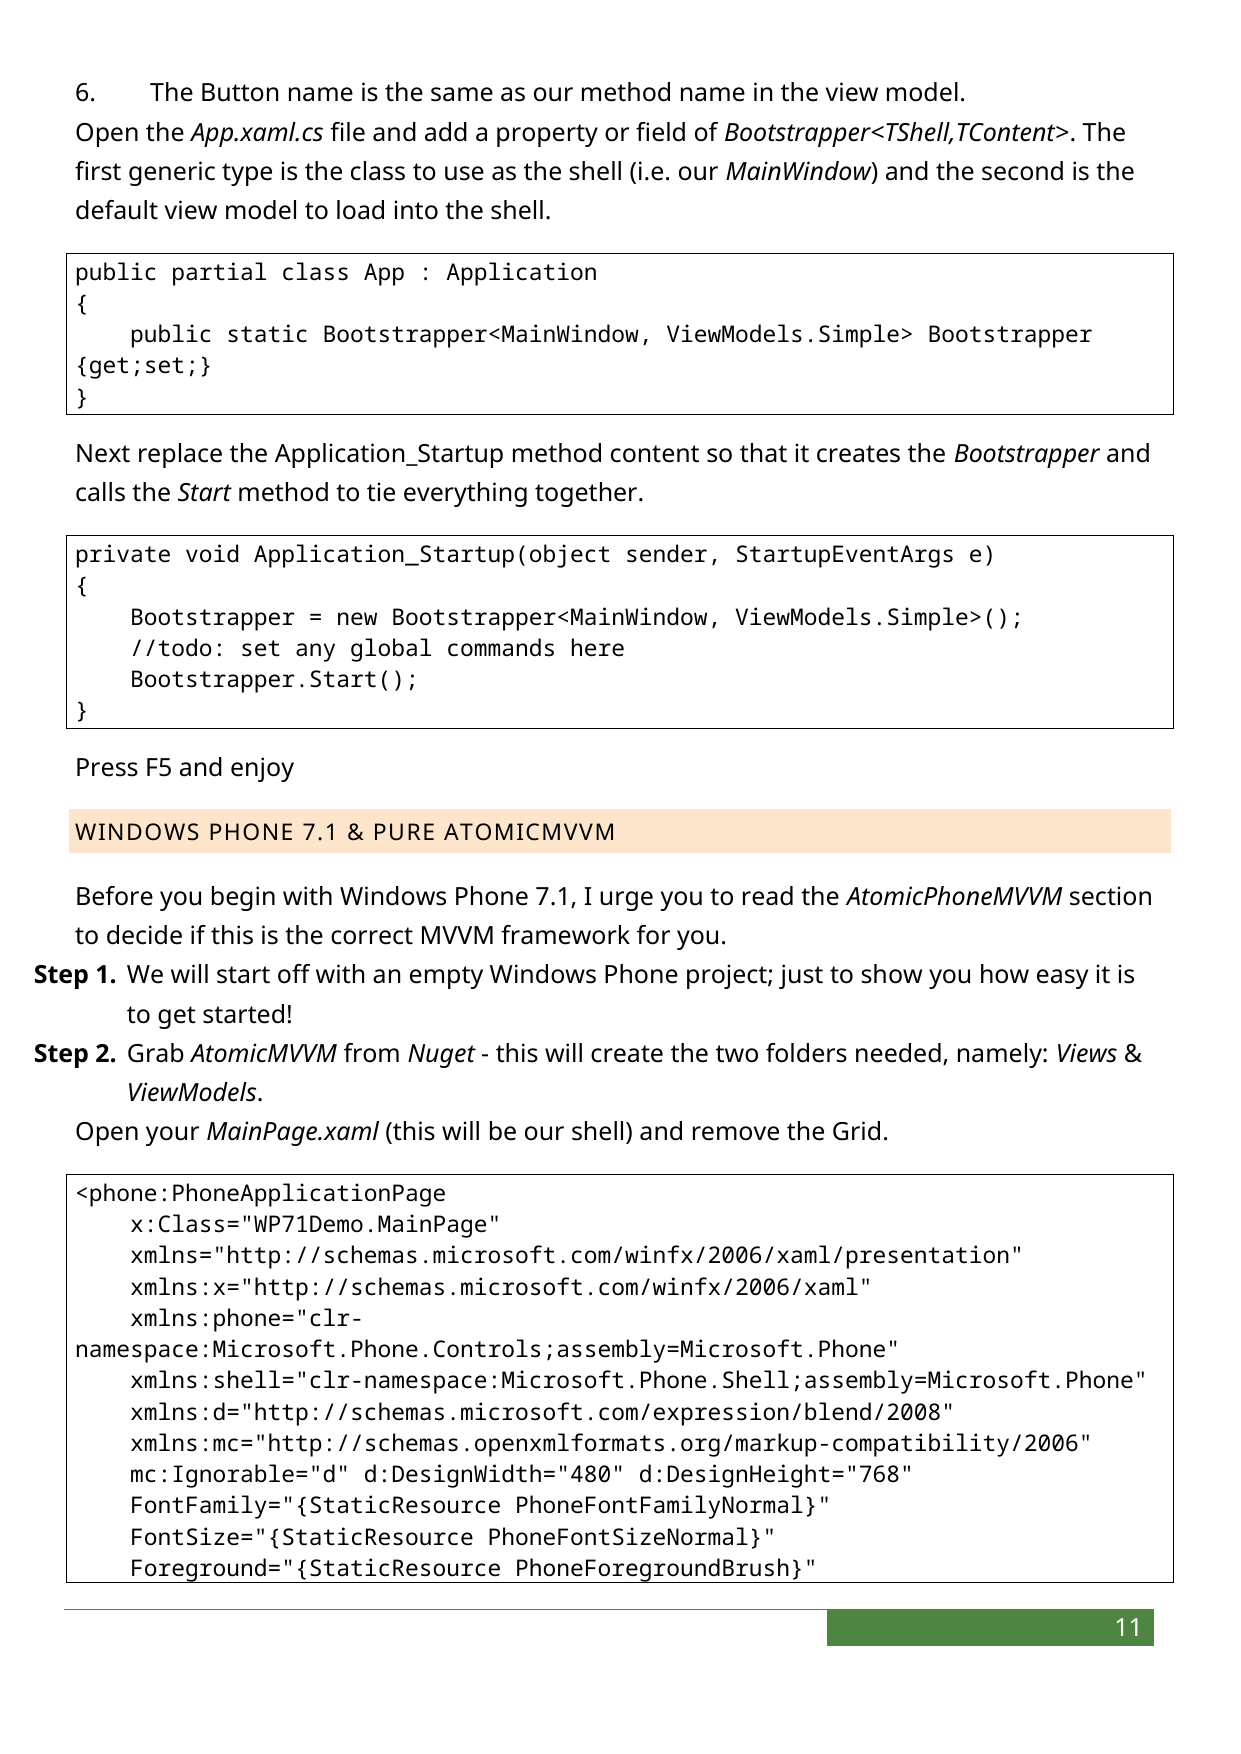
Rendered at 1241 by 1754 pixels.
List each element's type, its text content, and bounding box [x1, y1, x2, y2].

list Open your MainPage.xaml (this will be our shell) and remove the Grid. [75, 1114, 1165, 1148]
list Grab AtomicMVVM from Nuget - this will create the two folders needed, namely: Views & ViewModels. [75, 1036, 1165, 1109]
text FontSize="{StaticResource PhoneFontSizeNormal}" [75, 1521, 1165, 1552]
text } [67, 691, 1173, 728]
text xmlns:d="http://schemas.microsoft.com/expression/blend/2008" [75, 1396, 1165, 1427]
text xmlns:x="http://schemas.microsoft.com/winfx/2006/xaml" [75, 1271, 1165, 1302]
list The Button name is the same as our method name in the view model. [75, 75, 1165, 109]
text public partial class App : Application [67, 254, 1173, 287]
text private void Application_Startup(object sender, StartupEventArgs e) [67, 536, 1173, 569]
text x:Class="WP71Demo.MainPage" [75, 1208, 1165, 1239]
list Open the App.xaml.cs file and add a property or field of Bootstrapper<TShell,TContent>. The first generic type is the class to use as the shell (i.e. our MainWindow) and the second is the default view model to load into the shell. [75, 114, 1165, 227]
text //todo: set any global commands here [75, 632, 1165, 663]
text <phone:PhoneApplicationPage [67, 1175, 1173, 1208]
list Next replace the Application_Startup method content so that it creates the Bootstrapper and calls the Start method to tie everything together. [75, 436, 1165, 509]
text xmlns="http://schemas.microsoft.com/winfx/2006/xaml/presentation" [75, 1239, 1165, 1271]
text Foreground="{StaticResource PhoneForegroundBrush}" [75, 1552, 1165, 1582]
list Before you begin with Windows Phone 7.1, I urge you to read the AtomicPhoneMVVM section to decide if this is the correct MVVM framework for you. [75, 879, 1165, 952]
text } [67, 377, 1173, 414]
text mc:Ignorable="d" d:DesignWidth="480" d:DesignHeight="768" [75, 1458, 1165, 1489]
list We will start off with an empty Windows Phone project; just to show you how easy it is to get started! [75, 957, 1165, 1030]
text xmlns:shell="clr-namespace:Microsoft.Phone.Shell;assembly=Microsoft.Phone" [75, 1364, 1165, 1396]
text Bootstrapper.Start(); [75, 663, 1165, 691]
text xmlns:phone="clr-namespace:Microsoft.Phone.Controls;assembly=Microsoft.Phone" [75, 1302, 1165, 1364]
text Bootstrapper = new Bootstrapper<MainWindow, ViewModels.Simple>(); [75, 601, 1165, 632]
list Press F5 and enjoy [75, 749, 1165, 784]
text { [75, 569, 1165, 601]
text xmlns:mc="http://schemas.openxmlformats.org/markup-compatibility/2006" [75, 1427, 1165, 1458]
subtitle Windows Phone 7.1 & Pure AtomicMVVM [75, 816, 1165, 847]
text { [75, 287, 1165, 318]
text public static Bootstrapper<MainWindow, ViewModels.Simple> Bootstrapper {get;set;} [75, 318, 1165, 377]
text FontFamily="{StaticResource PhoneFontFamilyNormal}" [75, 1489, 1165, 1521]
